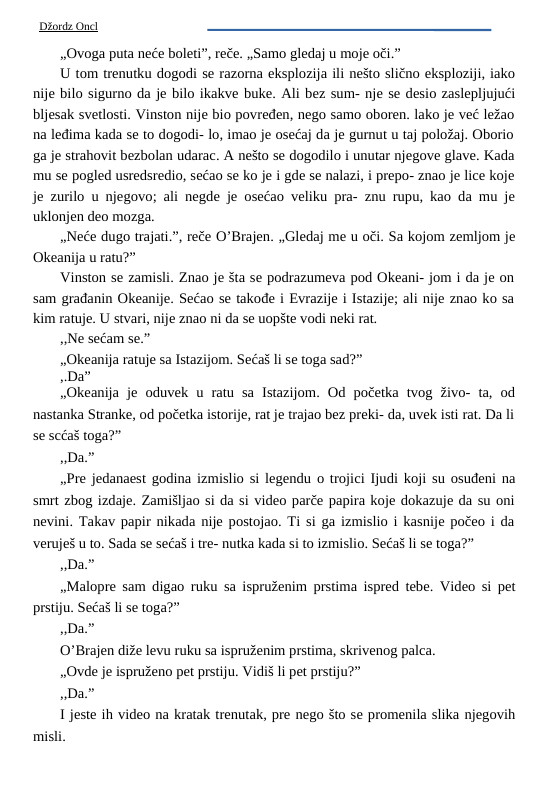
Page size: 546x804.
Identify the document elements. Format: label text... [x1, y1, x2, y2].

text O’Brajen diže levu ruku sa ispruženim prstima, skrivenog palca. [33, 642, 516, 658]
text ,,Ne sećam se.” [33, 330, 516, 347]
text „Ovoga puta neće boleti”, reče. „Samo gledaj u moje oči.” [33, 44, 516, 61]
text „Neće dugo trajati.”, reče O’Brajen. „Gledaj me u oči. Sa kojom zemljom je Okeanija u ratu?” [33, 228, 516, 265]
text ,,Da.” [33, 556, 516, 573]
text „Okeanija ratuje sa Istazijom. Sećaš li se toga sad?” [33, 351, 516, 367]
text Vinston se zamisli. Znao je šta se podrazumeva pod Okeani- jom i da je on sam građanin Okeanije. Sećao se takođe i Evrazije i Istazije; ali nije znao ko sa kim ratuje. U stvari, nije znao ni da se uopšte vodi neki rat. [33, 269, 516, 327]
text „Okeanija je oduvek u ratu sa Istazijom. Od početka tvog živo- ta, od nastanka Stranke, od početka istorije, rat je trajao bez preki- da, uvek isti rat. Da li se scćaš toga?” [33, 384, 516, 444]
text „Pre jedanaest godina izmislio si legendu o trojici Ijudi koji su osuđeni na smrt zbog izdaje. Zamišljao si da si video parče papira koje dokazuje da su oni nevini. Takav papir nikada nije postojao. Ti si ga izmislio i kasnije počeo i da veruješ u to. Sada se sećaš i tre- nutka kada si to izmislio. Sećaš li se toga?” [33, 470, 516, 551]
text „Malopre sam digao ruku sa ispruženim prstima ispred tebe. Video si pet prstiju. Sećaš li se toga?” [33, 577, 516, 616]
text ,,Da.” [33, 448, 516, 465]
text „Ovde je ispruženo pet prstiju. Vidiš li pet prstiju?” [33, 663, 516, 680]
text U tom trenutku dogodi se razorna eksplozija ili nešto slično eksploziji, iako nije bilo sigurno da je bilo ikakve buke. Ali bez sum- nje se desio zaslepljujući bljesak svetlosti. Vinston nije bio povređen, nego samo oboren. lako je već ležao na leđima kada se to dogodi- lo, imao je osećaj da je gurnut u taj položaj. Oborio ga je strahovit bezbolan udarac. A nešto se dogodilo i unutar njegove glave. Kada mu se pogled usredsredio, sećao se ko je i gde se nalazi, i prepo- znao je lice koje je zurilo u njegovo; ali negde je osećao veliku pra- znu rupu, kao da mu je uklonjen deo mozga. [33, 65, 516, 224]
text ,,Da.” [33, 620, 516, 637]
text I jeste ih video na kratak trenutak, pre nego što se promenila slika njegovih misli. [33, 706, 516, 744]
text ,,Da.” [33, 684, 516, 701]
text ,.Da” [33, 367, 516, 384]
